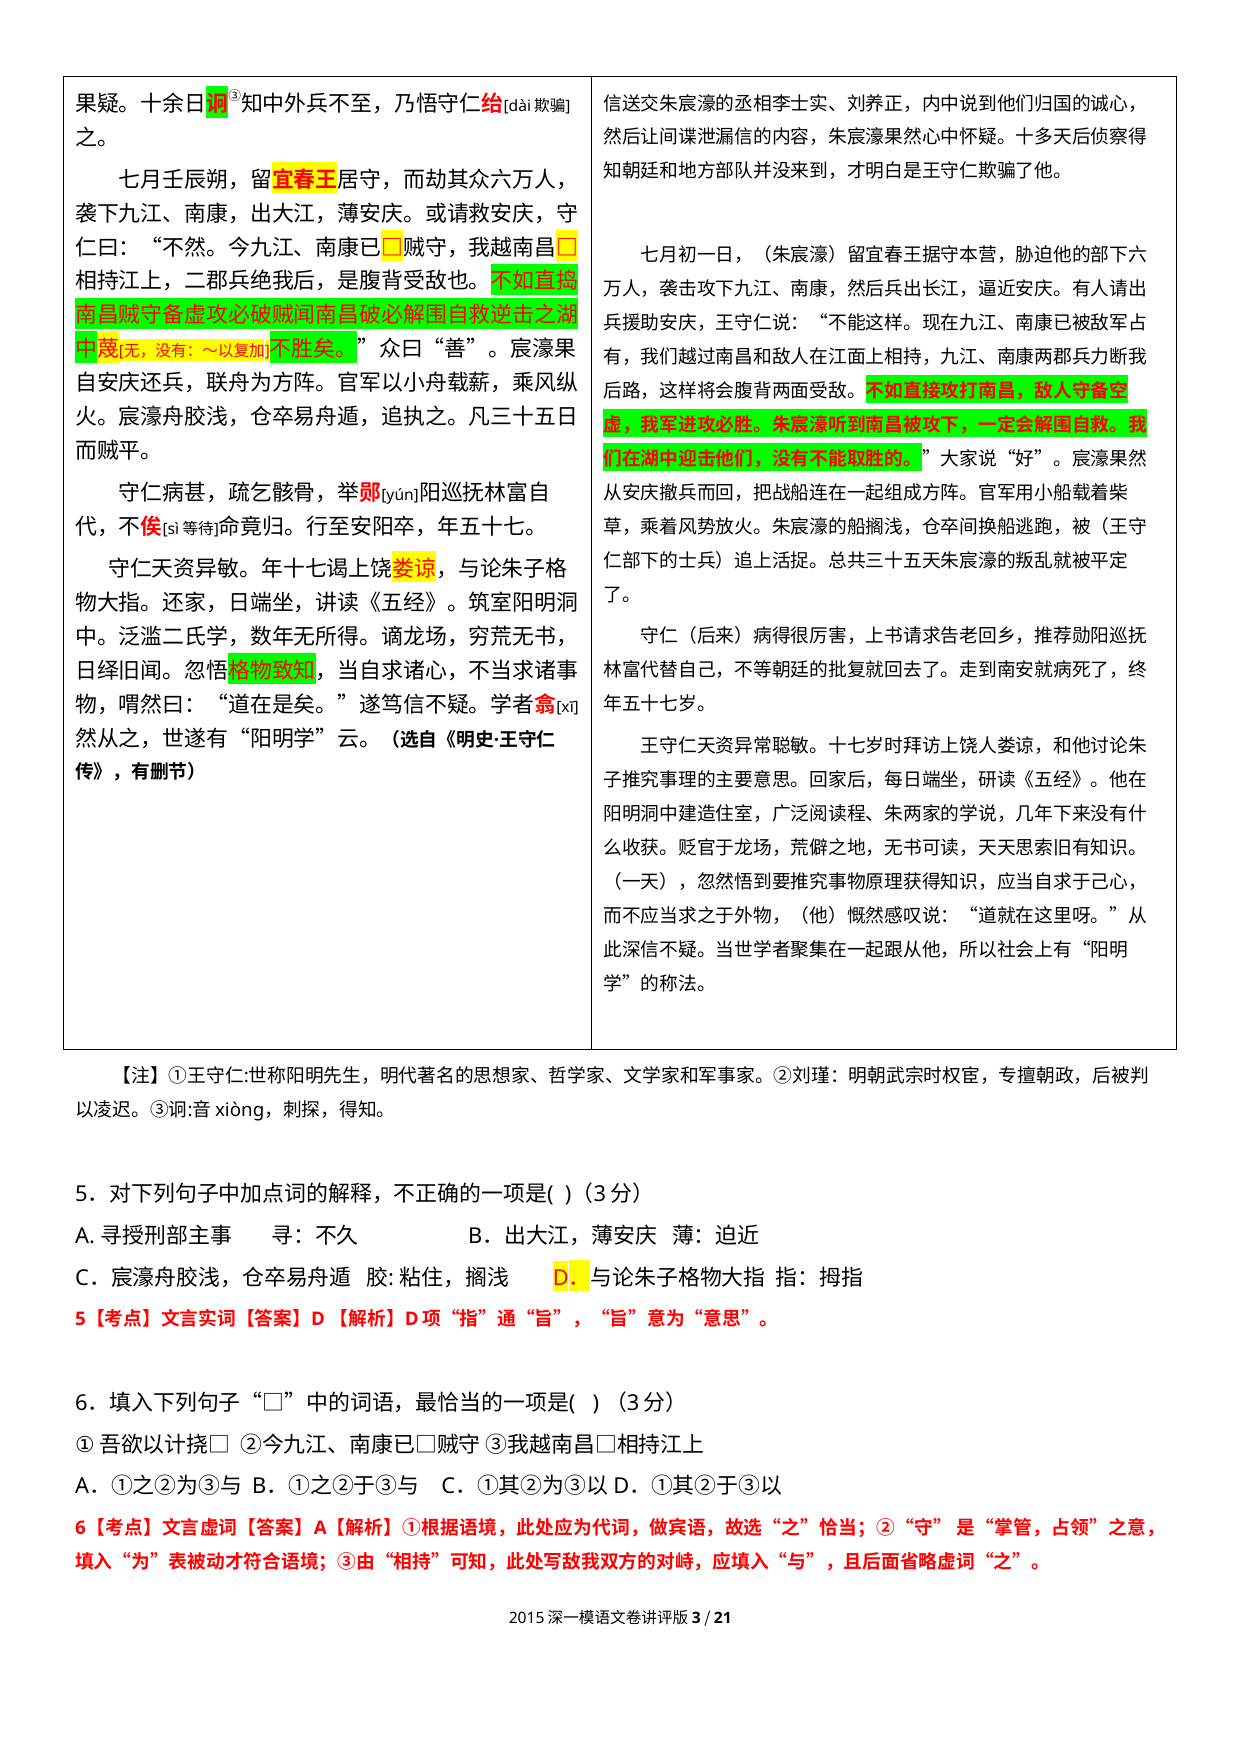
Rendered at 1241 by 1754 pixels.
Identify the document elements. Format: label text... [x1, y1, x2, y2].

text 【注】①王守仁:世称阳明先生，明代著名的思想家、哲学家、文学家和军事家。②刘瑾：明朝武宗时权宦，专擅朝政，后被判以凌迟。③诇:音xiòng，刺探，得知。 [75, 1057, 1165, 1125]
text 6．填入下列句子“□”中的词语，最恰当的一项是( ) （3分） [75, 1384, 1165, 1418]
text A．①之②为③与 B．①之②于③与 C．①其②为③以 D．①其②于③以 [75, 1467, 1165, 1501]
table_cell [592, 77, 1176, 1048]
text ①吾欲以计挠□ ②今九江、南康已□贼守 ③我越南昌□相持江上 [75, 1426, 1165, 1459]
text C．宸濠舟胶浅，仓卒易舟遁 胶: 粘住，搁浅 D．与论朱子格物大指 指：拇指 [75, 1258, 1165, 1292]
text 5．对下列句子中加点词的解释，不正确的一项是( )（3分） [75, 1175, 1165, 1209]
text 5【考点】文言实词【答案】D 【解析】D项“指”通“旨”，“旨”意为“意思”。 [75, 1300, 1165, 1334]
text A. 寻授刑部主事 寻：不久 B．出大江，薄安庆 薄：迫近 [75, 1217, 1165, 1251]
text 6【考点】文言虚词【答案】A【解析】①根据语境，此处应为代词，做宾语，故选“之”恰当；②“守” 是“掌管，占领”之意，填入“为”表被动才符合语境；③由“相持”可知，此处写敌我双方的对峙，应填入“与”，且后面省略虚词“之”。 [75, 1509, 1165, 1577]
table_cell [64, 77, 591, 1048]
